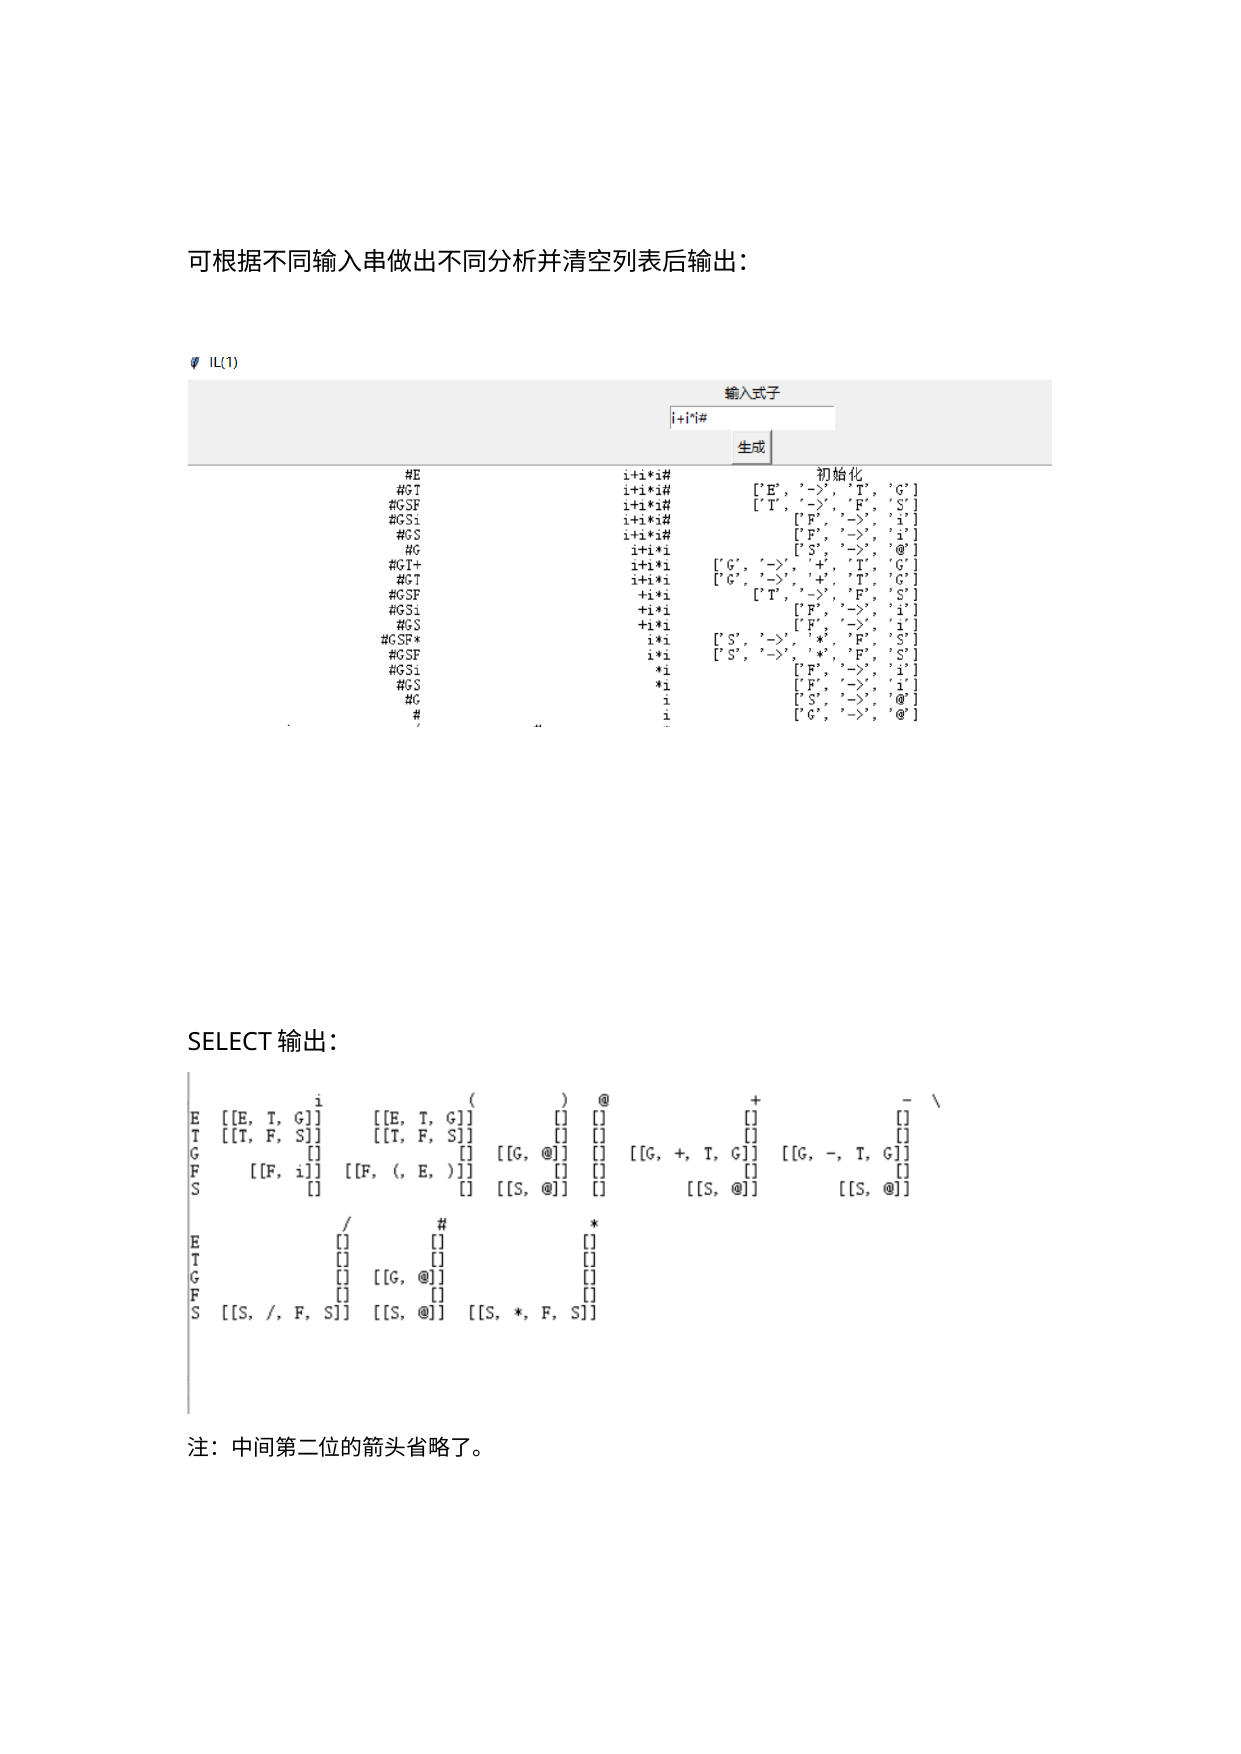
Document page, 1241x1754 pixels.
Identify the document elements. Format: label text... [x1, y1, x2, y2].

picture [187, 357, 1053, 727]
text 可根据不同输入串做出不同分析并清空列表后输出： [187, 227, 1053, 292]
text SELECT输出： [187, 1007, 1053, 1072]
picture [187, 1072, 1053, 1414]
text 注：中间第二位的箭头省略了。 [187, 1429, 1053, 1462]
